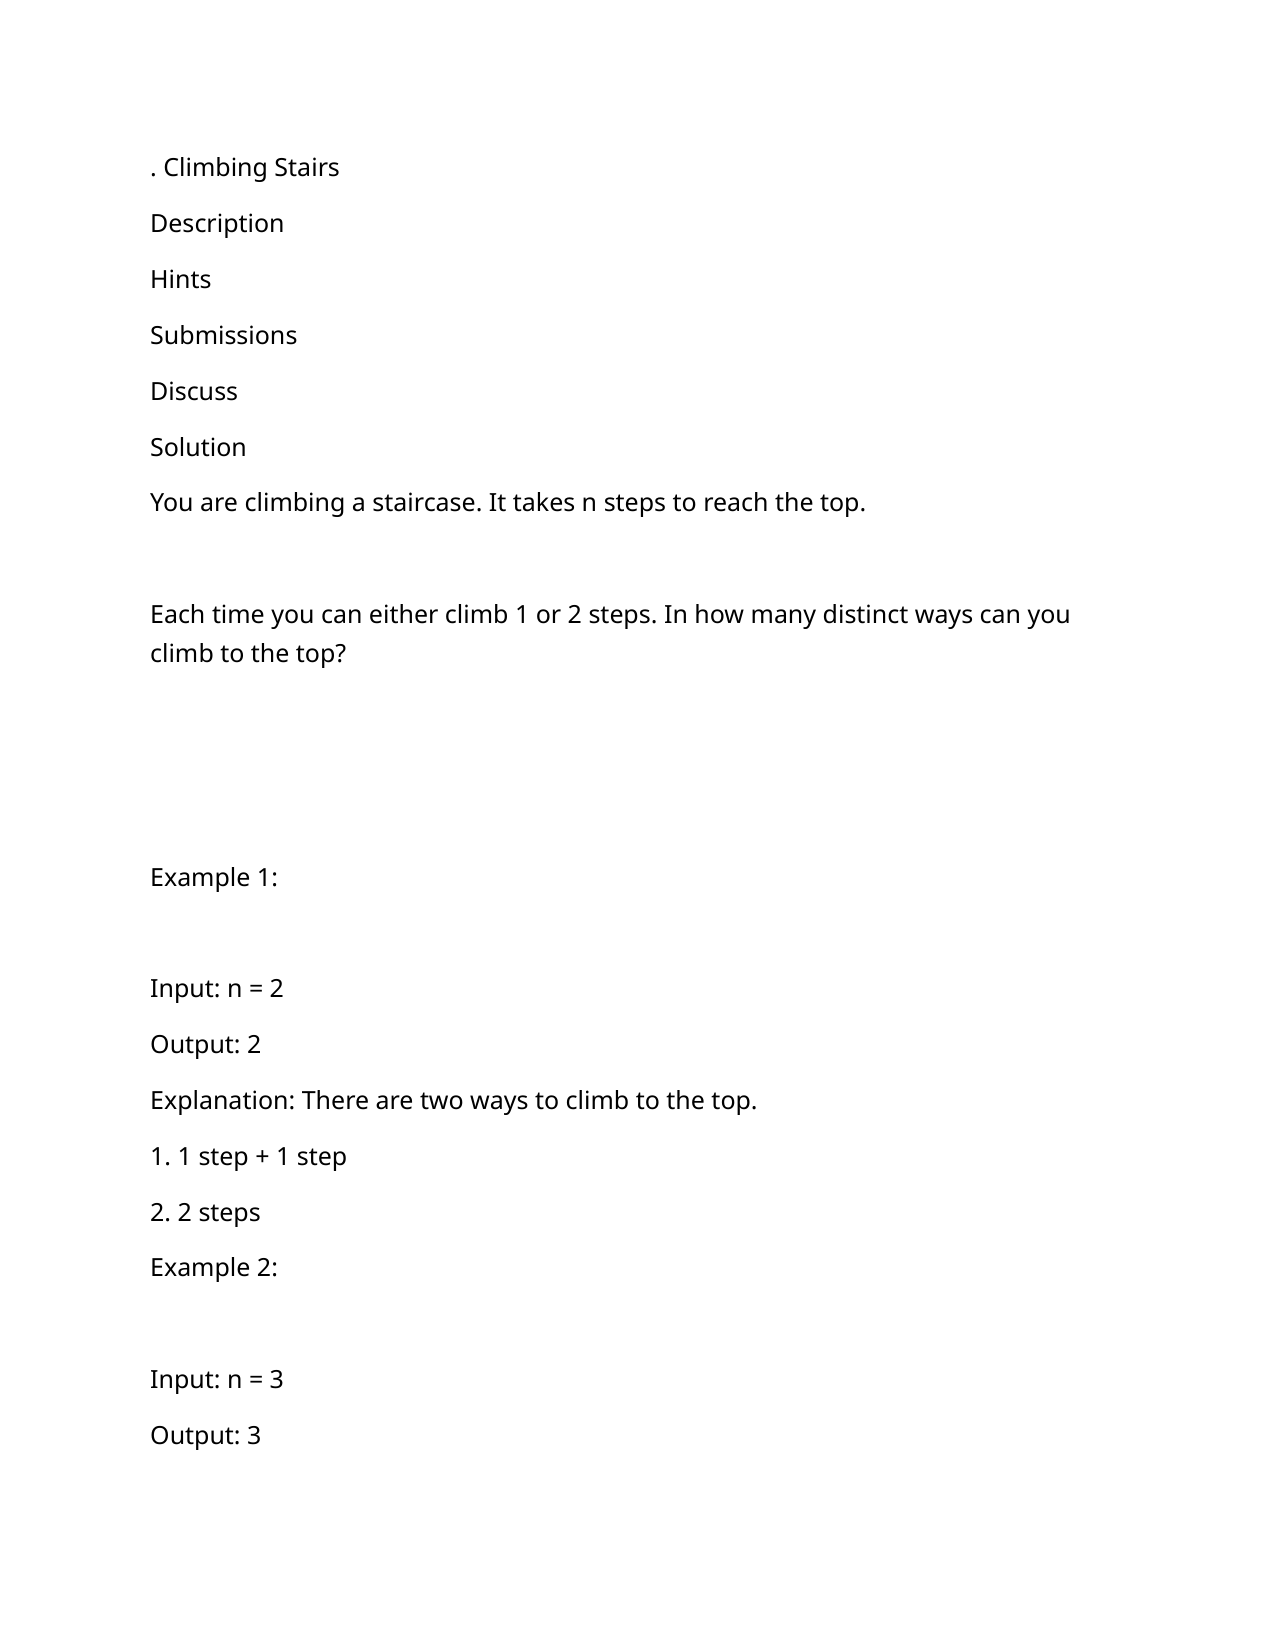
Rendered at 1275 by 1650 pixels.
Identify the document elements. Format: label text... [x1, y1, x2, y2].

text Input: n = 2 [150, 971, 1125, 1005]
text You are climbing a staircase. It takes n steps to reach the top. [150, 485, 1125, 519]
text Example 1: [150, 859, 1125, 893]
text 1. 1 step + 1 step [150, 1138, 1125, 1172]
text Each time you can either climb 1 or 2 steps. In how many distinct ways can you climb to the top? [150, 597, 1125, 670]
text Submissions [150, 317, 1125, 352]
text Input: n = 3 [150, 1362, 1125, 1396]
text Output: 2 [150, 1027, 1125, 1061]
text Discuss [150, 373, 1125, 407]
text . Climbing Stairs [150, 150, 1125, 184]
text Output: 3 [150, 1417, 1125, 1452]
text Explanation: There are two ways to climb to the top. [150, 1082, 1125, 1117]
text Hints [150, 262, 1125, 296]
text Example 2: [150, 1250, 1125, 1284]
text Description [150, 206, 1125, 240]
text 2. 2 steps [150, 1194, 1125, 1228]
text Solution [150, 429, 1125, 463]
